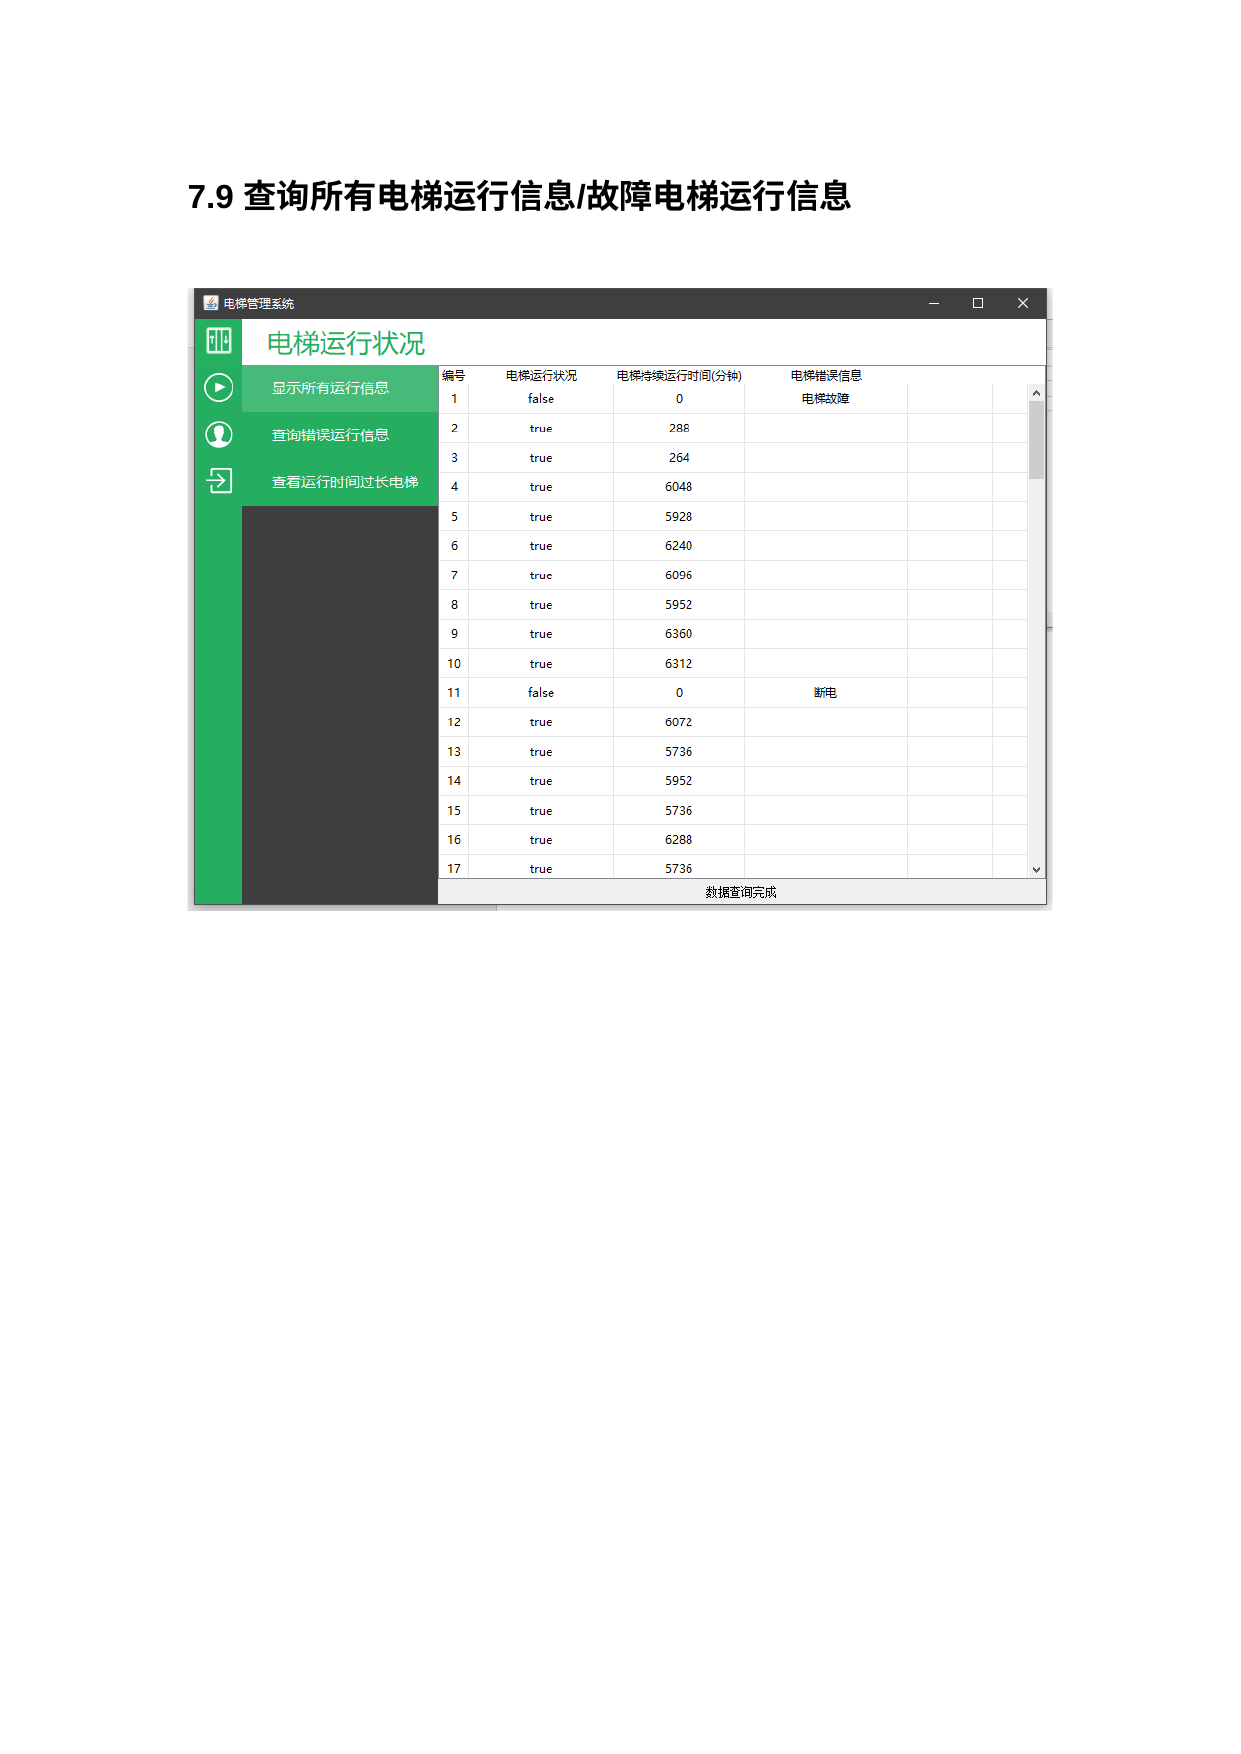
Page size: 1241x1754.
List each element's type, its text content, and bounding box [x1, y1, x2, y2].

picture [187, 288, 1053, 911]
subtitle 7.9 查询所有电梯运行信息/故障电梯运行信息 [187, 162, 1053, 227]
